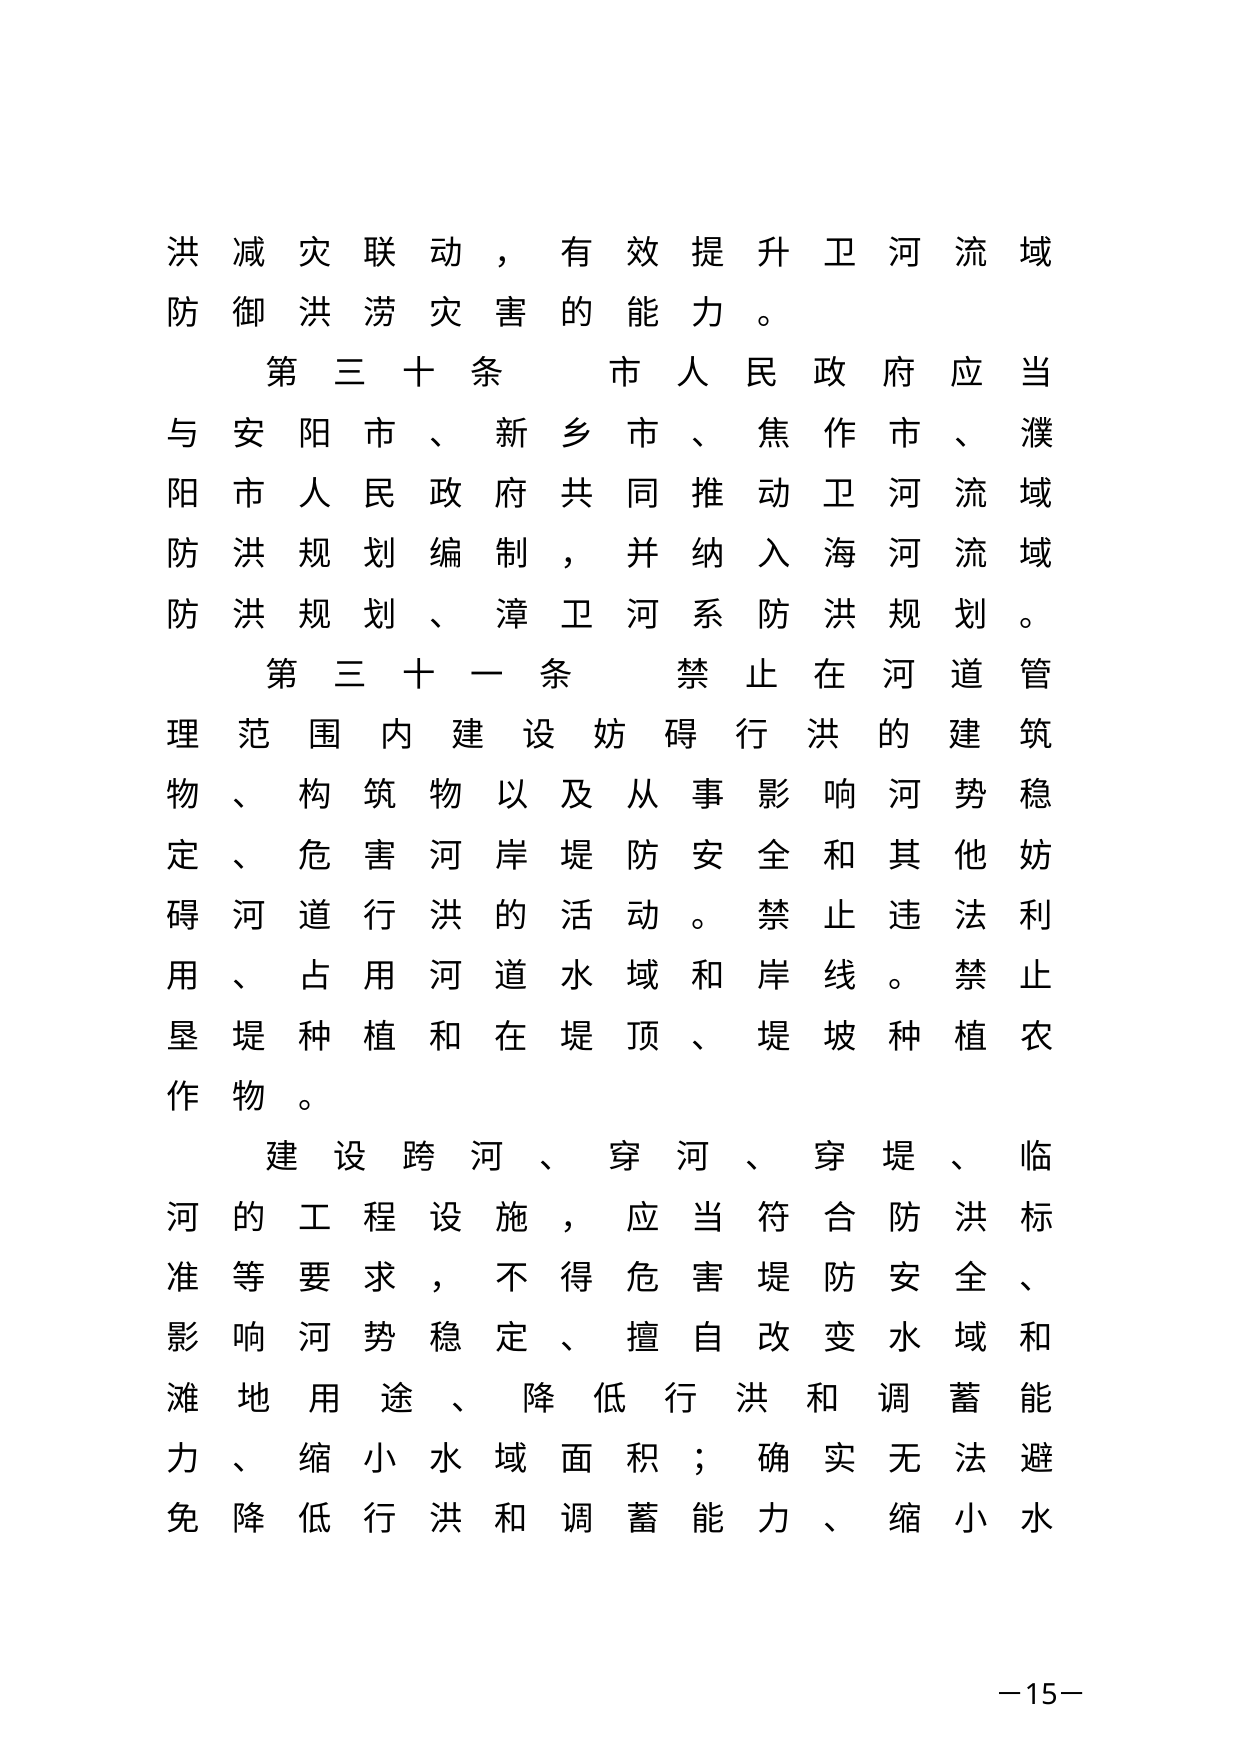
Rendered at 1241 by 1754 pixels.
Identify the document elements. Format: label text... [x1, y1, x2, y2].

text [167, 219, 1085, 340]
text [167, 1124, 1085, 1546]
text 第三十一条 禁止在河道管理范围内建设妨碍行洪的建筑物、构筑物以及从事影响河势稳定、危害河岸堤防安全和其他妨碍河道行洪的活动。禁止违法利用、占用河道水域和岸线。禁止垦堤种植和在堤顶、堤坡种植农作物。 [167, 642, 1085, 1124]
text 第三十条 市人民政府应当与安阳市、新乡市、焦作市、濮阳市人民政府共同推动卫河流域防洪规划编制，并纳入海河流域防洪规划、漳卫河系防洪规划。 [167, 340, 1085, 642]
